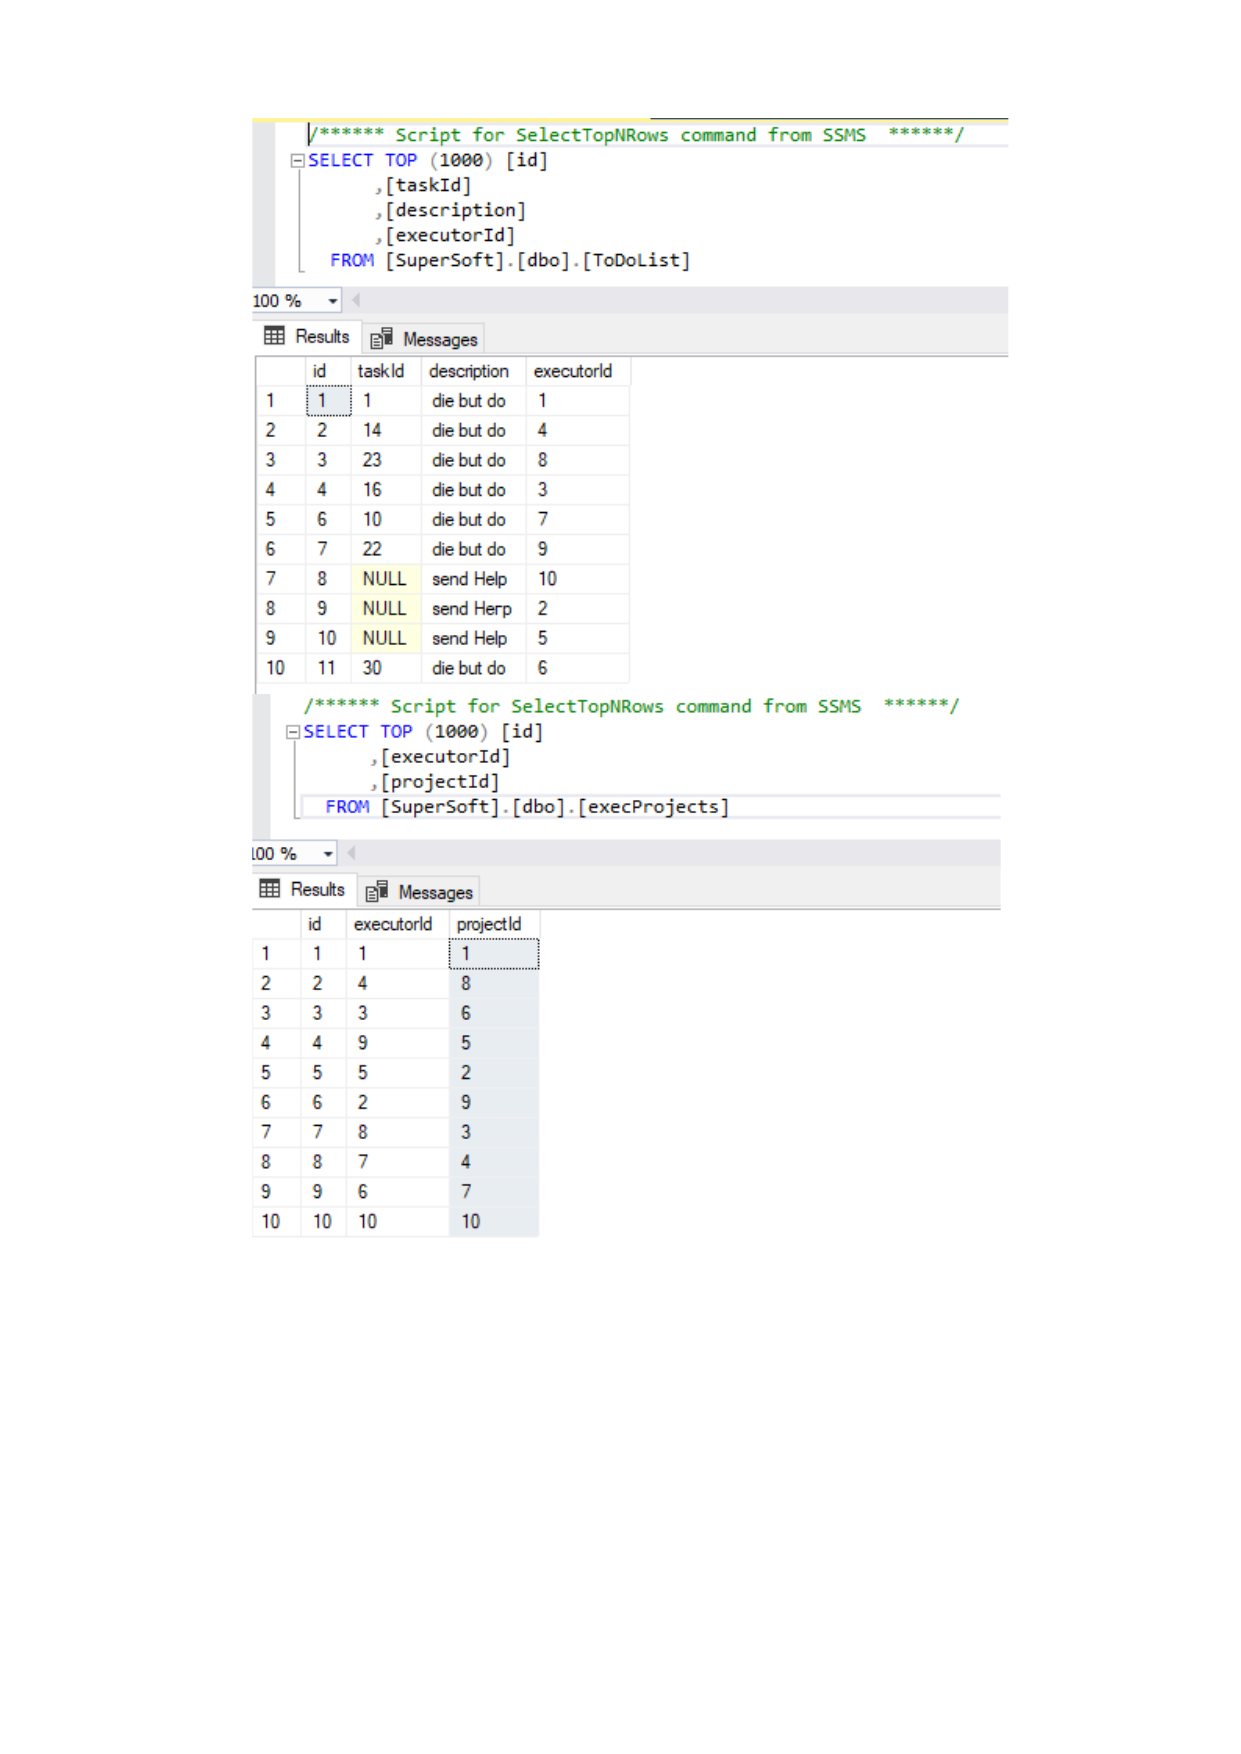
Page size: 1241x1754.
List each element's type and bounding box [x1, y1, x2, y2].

picture [252, 118, 1009, 1244]
